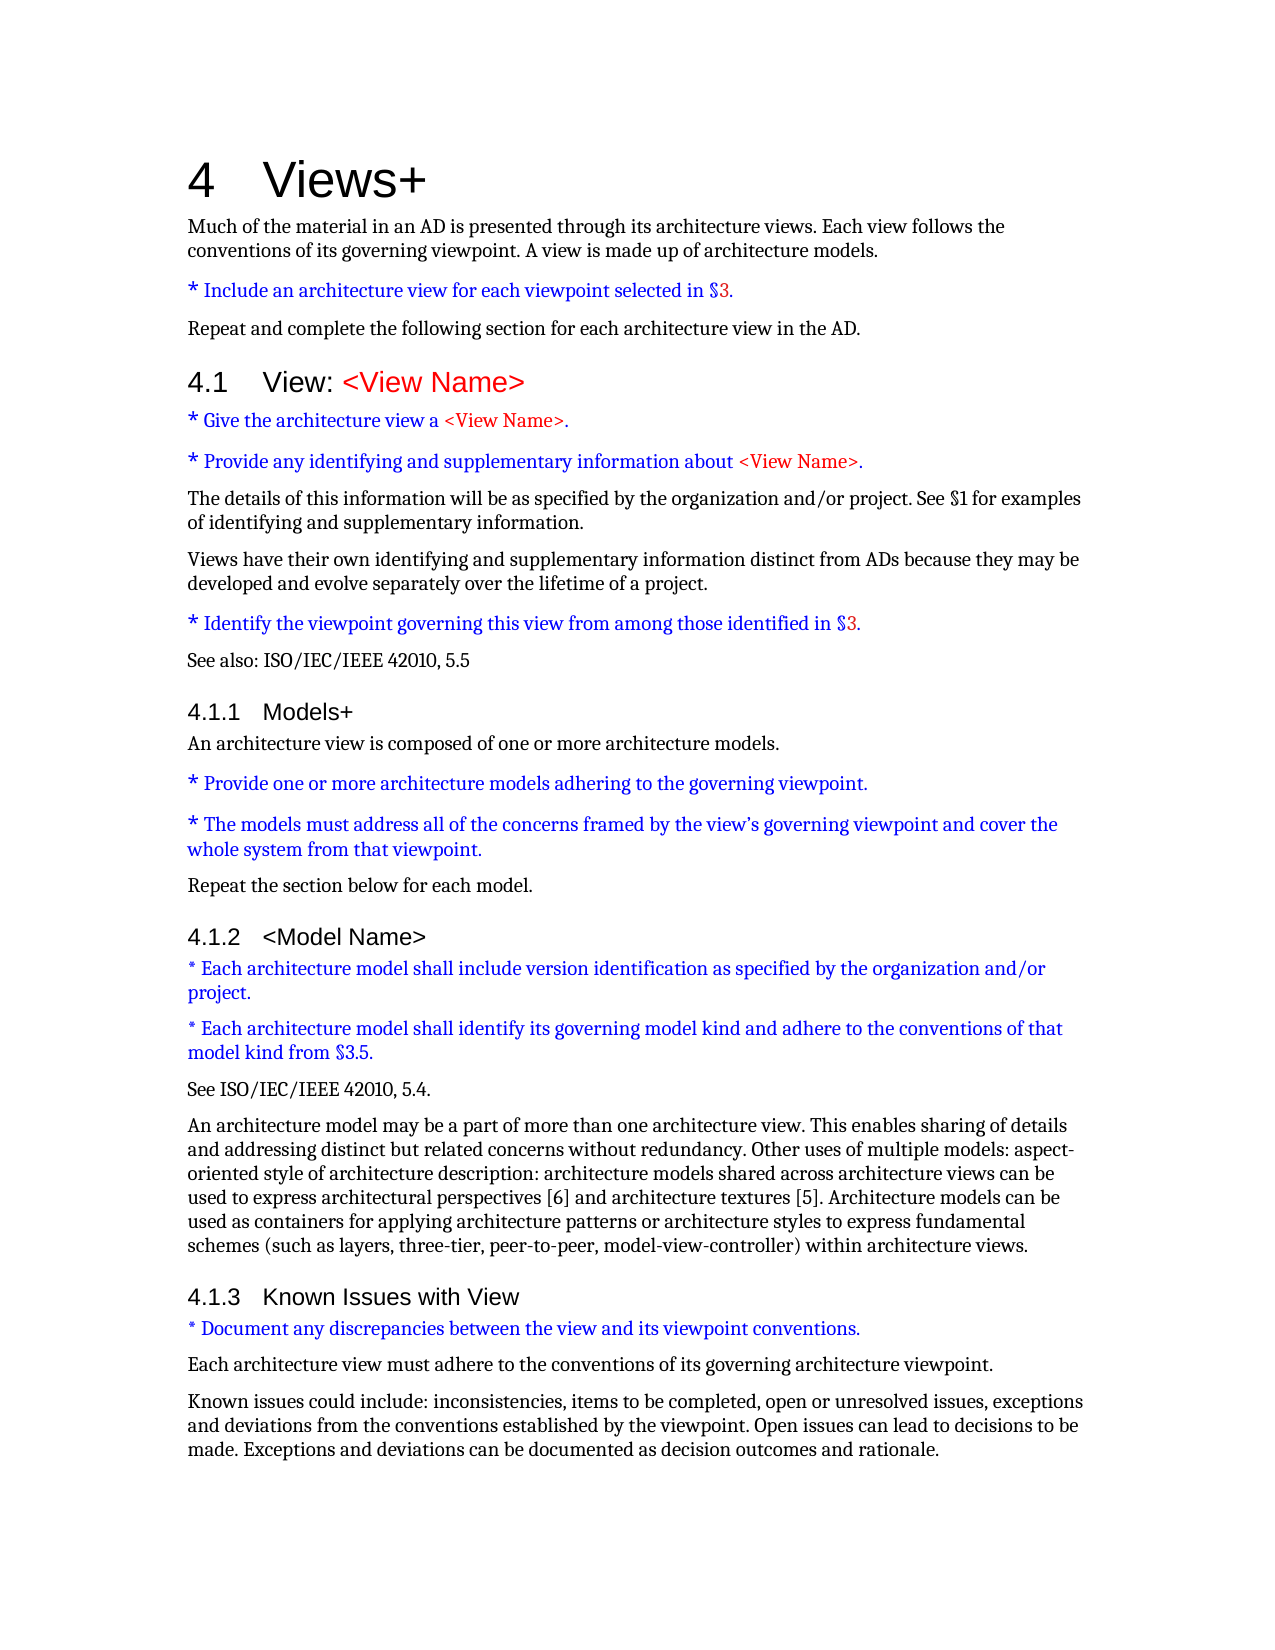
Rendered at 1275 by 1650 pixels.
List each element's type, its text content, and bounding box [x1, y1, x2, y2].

text See ISO/IEC/IEEE 42010, 5.4. [187, 1077, 1087, 1101]
text * Identify the viewpoint governing this view from among those identified in §3. [187, 608, 1087, 636]
subtitle 4 Views+ [187, 150, 1087, 209]
text Much of the material in an AD is presented through its architecture views. Each view follows the conventions of its governing viewpoint. A view is made up of architecture models. [187, 215, 1087, 263]
text The details of this information will be as specified by the organization and/or project. See §1 for examples of identifying and supplementary information. [187, 487, 1087, 535]
text * Give the architecture view a <View Name>. [187, 405, 1087, 433]
text Each architecture view must adhere to the conventions of its governing architecture viewpoint. [187, 1353, 1087, 1377]
text Views have their own identifying and supplementary information distinct from ADs because they may be developed and evolve separately over the lifetime of a project. [187, 547, 1087, 595]
text * Document any discrepancies between the view and its viewpoint conventions. [187, 1317, 1087, 1341]
text An architecture view is composed of one or more architecture models. [187, 732, 1087, 756]
text * Provide any identifying and supplementary information about <View Name>. [187, 446, 1087, 474]
text An architecture model may be a part of more than one architecture view. This enables sharing of details and addressing distinct but related concerns without redundancy. Other uses of multiple models: aspect-oriented style of architecture description: architecture models shared across architecture views can be used to express architectural perspectives [6] and architecture textures [5]. Architecture models can be used as containers for applying architecture patterns or architecture styles to express fundamental schemes (such as layers, three-tier, peer-to-peer, model-view-controller) within architecture views. [187, 1114, 1087, 1258]
text Known issues could include: inconsistencies, items to be completed, open or unresolved issues, exceptions and deviations from the conventions established by the viewpoint. Open issues can lead to decisions to be made. Exceptions and deviations can be documented as decision outcomes and rationale. [187, 1389, 1087, 1461]
subtitle 4.1 View: <View Name> [187, 365, 1087, 399]
subtitle 4.1.1 Models+ [187, 698, 1087, 725]
text See also: ISO/IEC/IEEE 42010, 5.5 [187, 649, 1087, 673]
text * Provide one or more architecture models adhering to the governing viewpoint. [187, 768, 1087, 796]
text * The models must address all of the concerns framed by the view’s governing viewpoint and cover the whole system from that viewpoint. [187, 809, 1087, 861]
text * Each architecture model shall identify its governing model kind and adhere to the conventions of that model kind from §3.5. [187, 1017, 1087, 1065]
text * Include an architecture view for each viewpoint selected in §3. [187, 275, 1087, 304]
text Repeat and complete the following section for each architecture view in the AD. [187, 316, 1087, 340]
text * Each architecture model shall include version identification as specified by the organization and/or project. [187, 957, 1087, 1004]
subtitle 4.1.3 Known Issues with View [187, 1283, 1087, 1310]
subtitle 4.1.2 <Model Name> [187, 923, 1087, 950]
text Repeat the section below for each model. [187, 874, 1087, 898]
